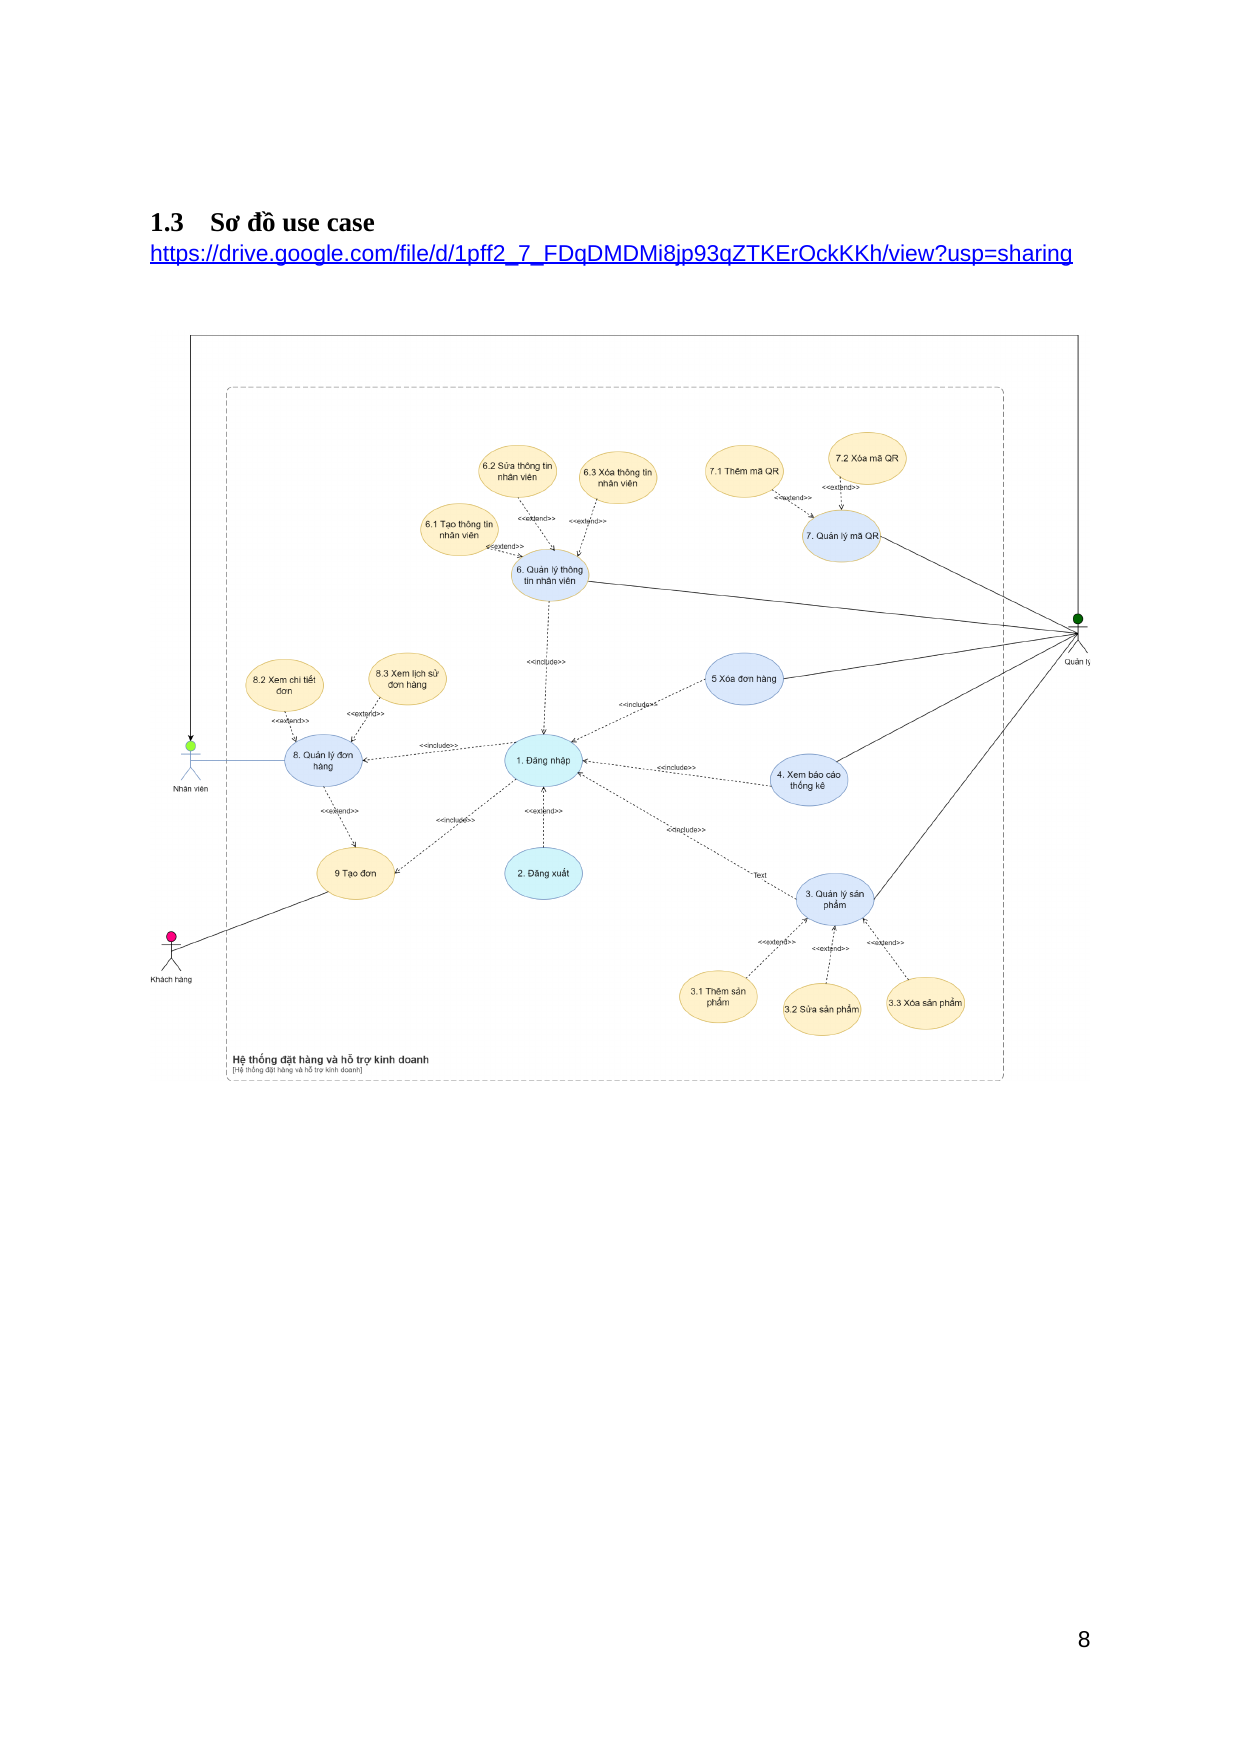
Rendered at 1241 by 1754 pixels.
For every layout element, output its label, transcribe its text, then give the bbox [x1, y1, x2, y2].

picture [150, 330, 1091, 1081]
subtitle Sơ đồ use case [150, 206, 1090, 237]
text https://drive.google.com/file/d/1pff2_7_FDqDMDMi8jp93qZTKErOckKKh/view?usp=sharing [150, 239, 1090, 266]
